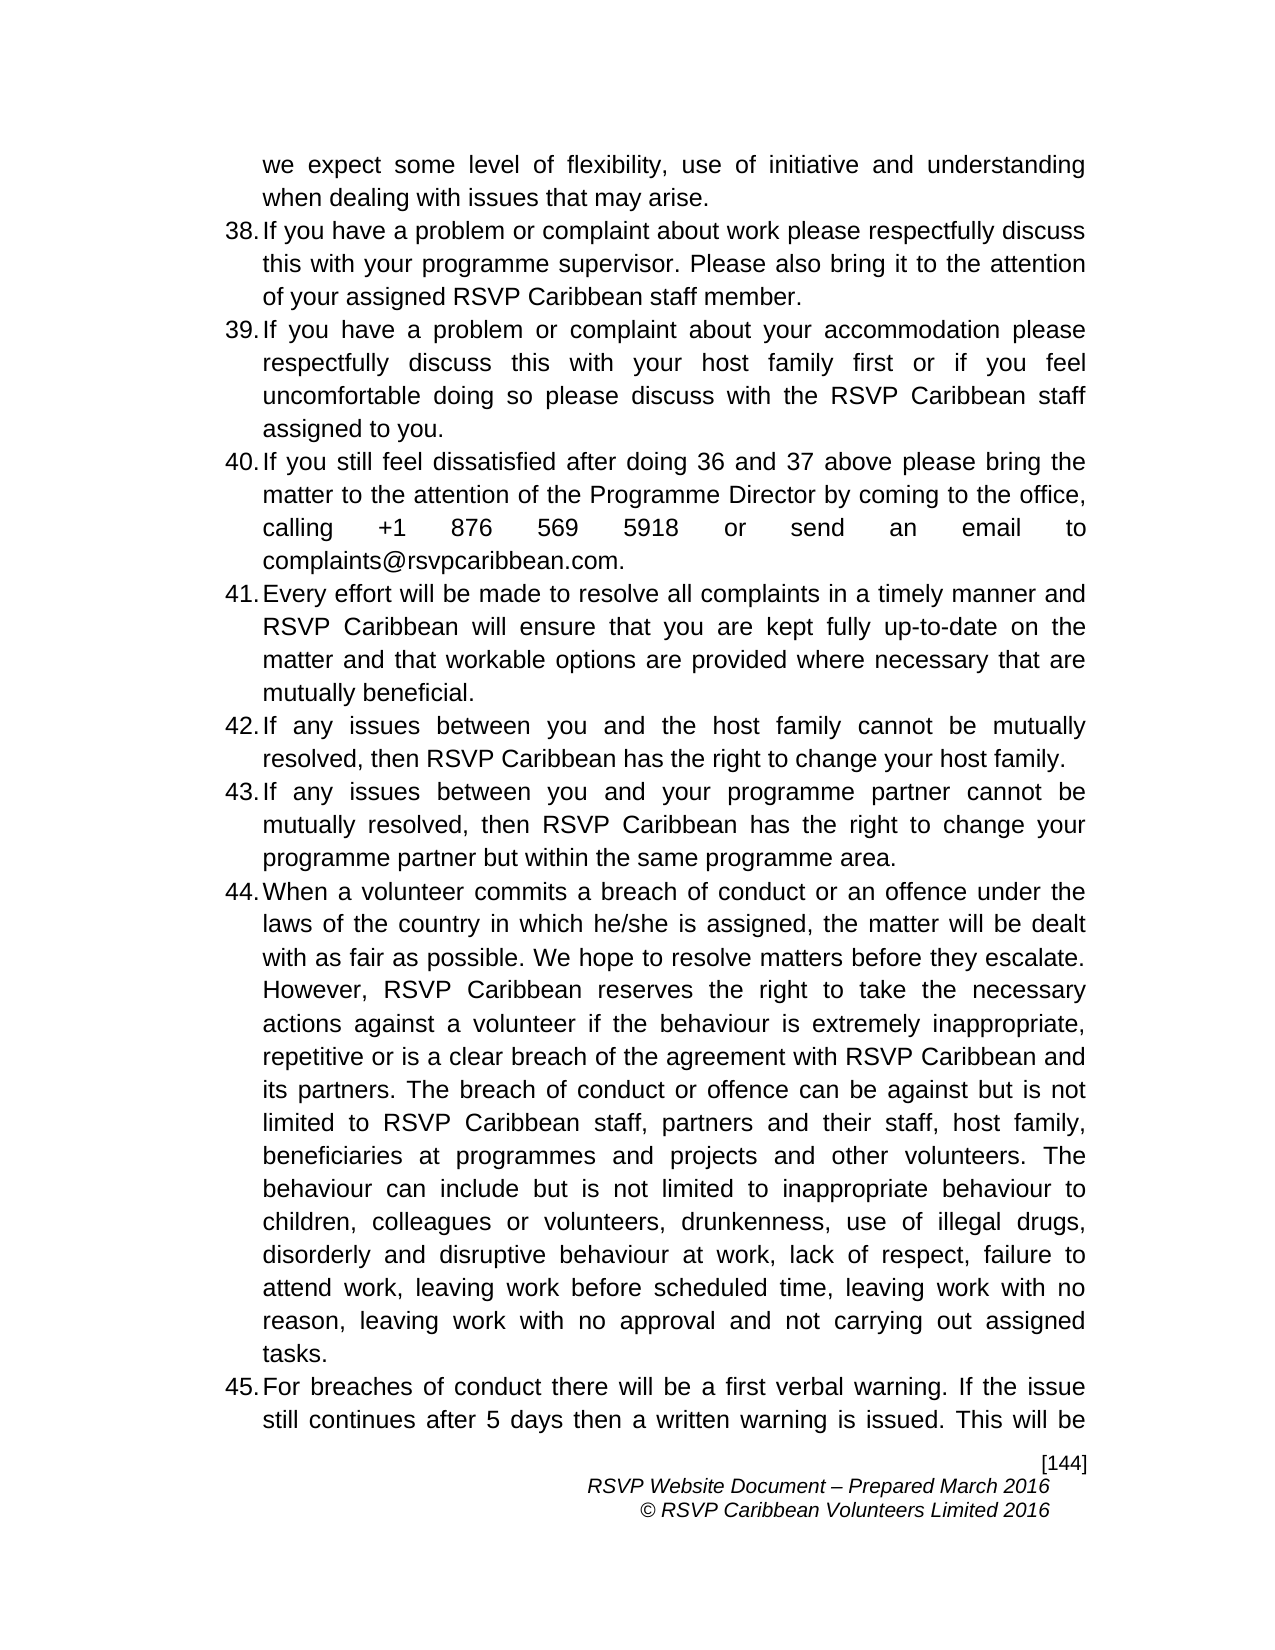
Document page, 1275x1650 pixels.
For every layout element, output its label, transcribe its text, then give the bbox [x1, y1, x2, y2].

list If you have a problem or complaint about work please respectfully discuss this with your programme supervisor. Please also bring it to the attention of your assigned RSVP Caribbean staff member. [225, 216, 1087, 311]
list If any issues between you and the host family cannot be mutually resolved, then RSVP Caribbean has the right to change your host family. [225, 711, 1087, 773]
list If you still feel dissatisfied after doing 36 and 37 above please bring the matter to the attention of the Programme Director by coming to the office, calling +1 876 569 5918 or send an email to complaints@rsvpcaribbean.com. [225, 447, 1087, 575]
list If any issues between you and your programme partner cannot be mutually resolved, then RSVP Caribbean has the right to change your programme partner but within the same programme area. [225, 777, 1087, 872]
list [225, 1372, 1087, 1433]
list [225, 150, 1087, 212]
list Every effort will be made to resolve all complaints in a timely manner and RSVP Caribbean will ensure that you are kept fully up-to-date on the matter and that workable options are provided where necessary that are mutually beneficial. [225, 579, 1087, 707]
list When a volunteer commits a breach of conduct or an offence under the laws of the country in which he/she is assigned, the matter will be dealt with as fair as possible. We hope to resolve matters before they escalate. However, RSVP Caribbean reserves the right to take the necessary actions against a volunteer if the behaviour is extremely inappropriate, repetitive or is a clear breach of the agreement with RSVP Caribbean and its partners. The breach of conduct or offence can be against but is not limited to RSVP Caribbean staff, partners and their staff, host family, beneficiaries at programmes and projects and other volunteers. The behaviour can include but is not limited to inappropriate behaviour to children, colleagues or volunteers, drunkenness, use of illegal drugs, disorderly and disruptive behaviour at work, lack of respect, failure to attend work, leaving work before scheduled time, leaving work with no reason, leaving work with no approval and not carrying out assigned tasks. [225, 876, 1087, 1367]
list If you have a problem or complaint about your accommodation please respectfully discuss this with your host family first or if you feel uncomfortable doing so please discuss with the RSVP Caribbean staff assigned to you. [225, 315, 1087, 443]
